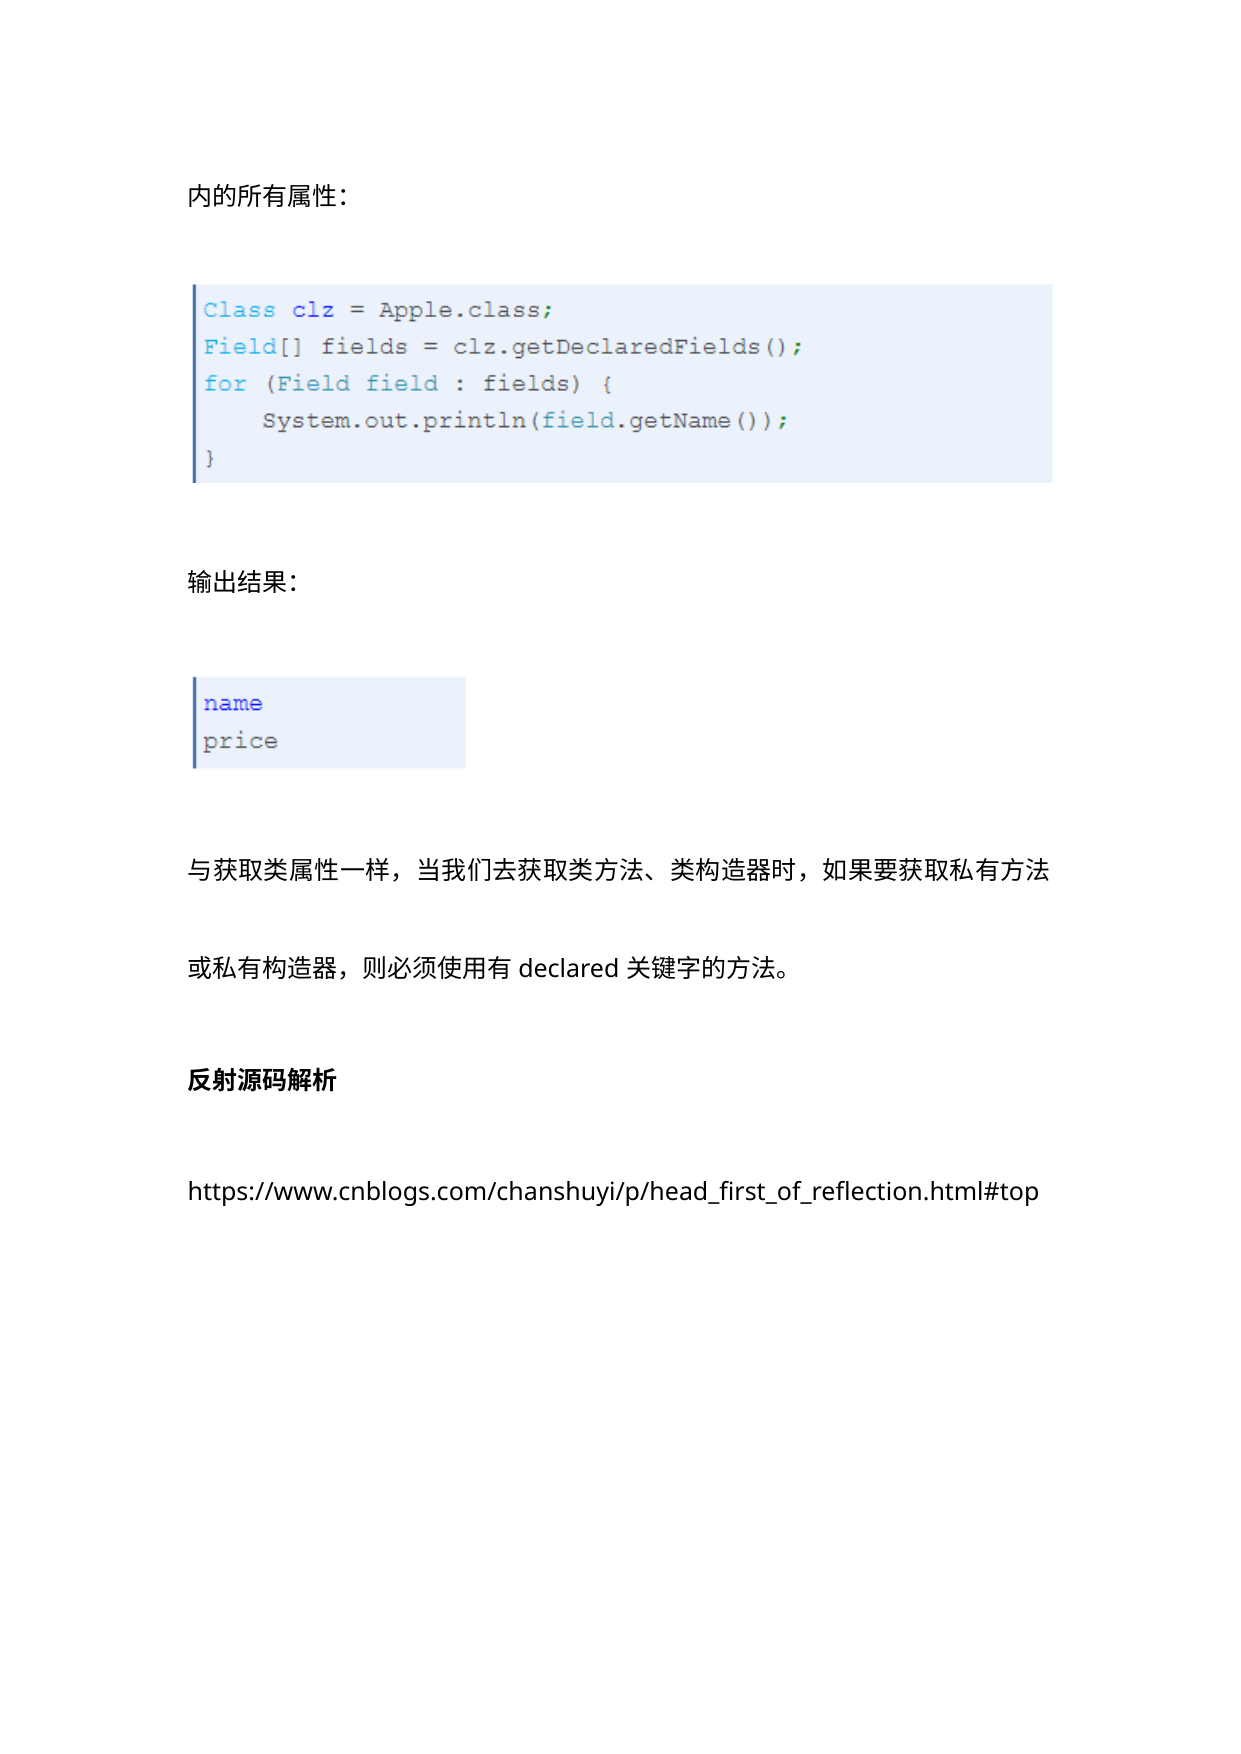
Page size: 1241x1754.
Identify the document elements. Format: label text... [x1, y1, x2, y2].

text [187, 162, 1053, 227]
text 与获取类属性一样，当我们去获取类方法、类构造器时，如果要获取私有方法或私有构造器，则必须使用有 declared 关键字的方法。 [187, 836, 1053, 999]
subtitle 反射源码解析 [187, 1046, 1053, 1111]
text https://www.cnblogs.com/chanshuyi/p/head_first_of_reflection.html#top [187, 1158, 1053, 1223]
text 输出结果： [187, 548, 1053, 613]
picture [187, 660, 466, 775]
picture [187, 274, 1053, 483]
